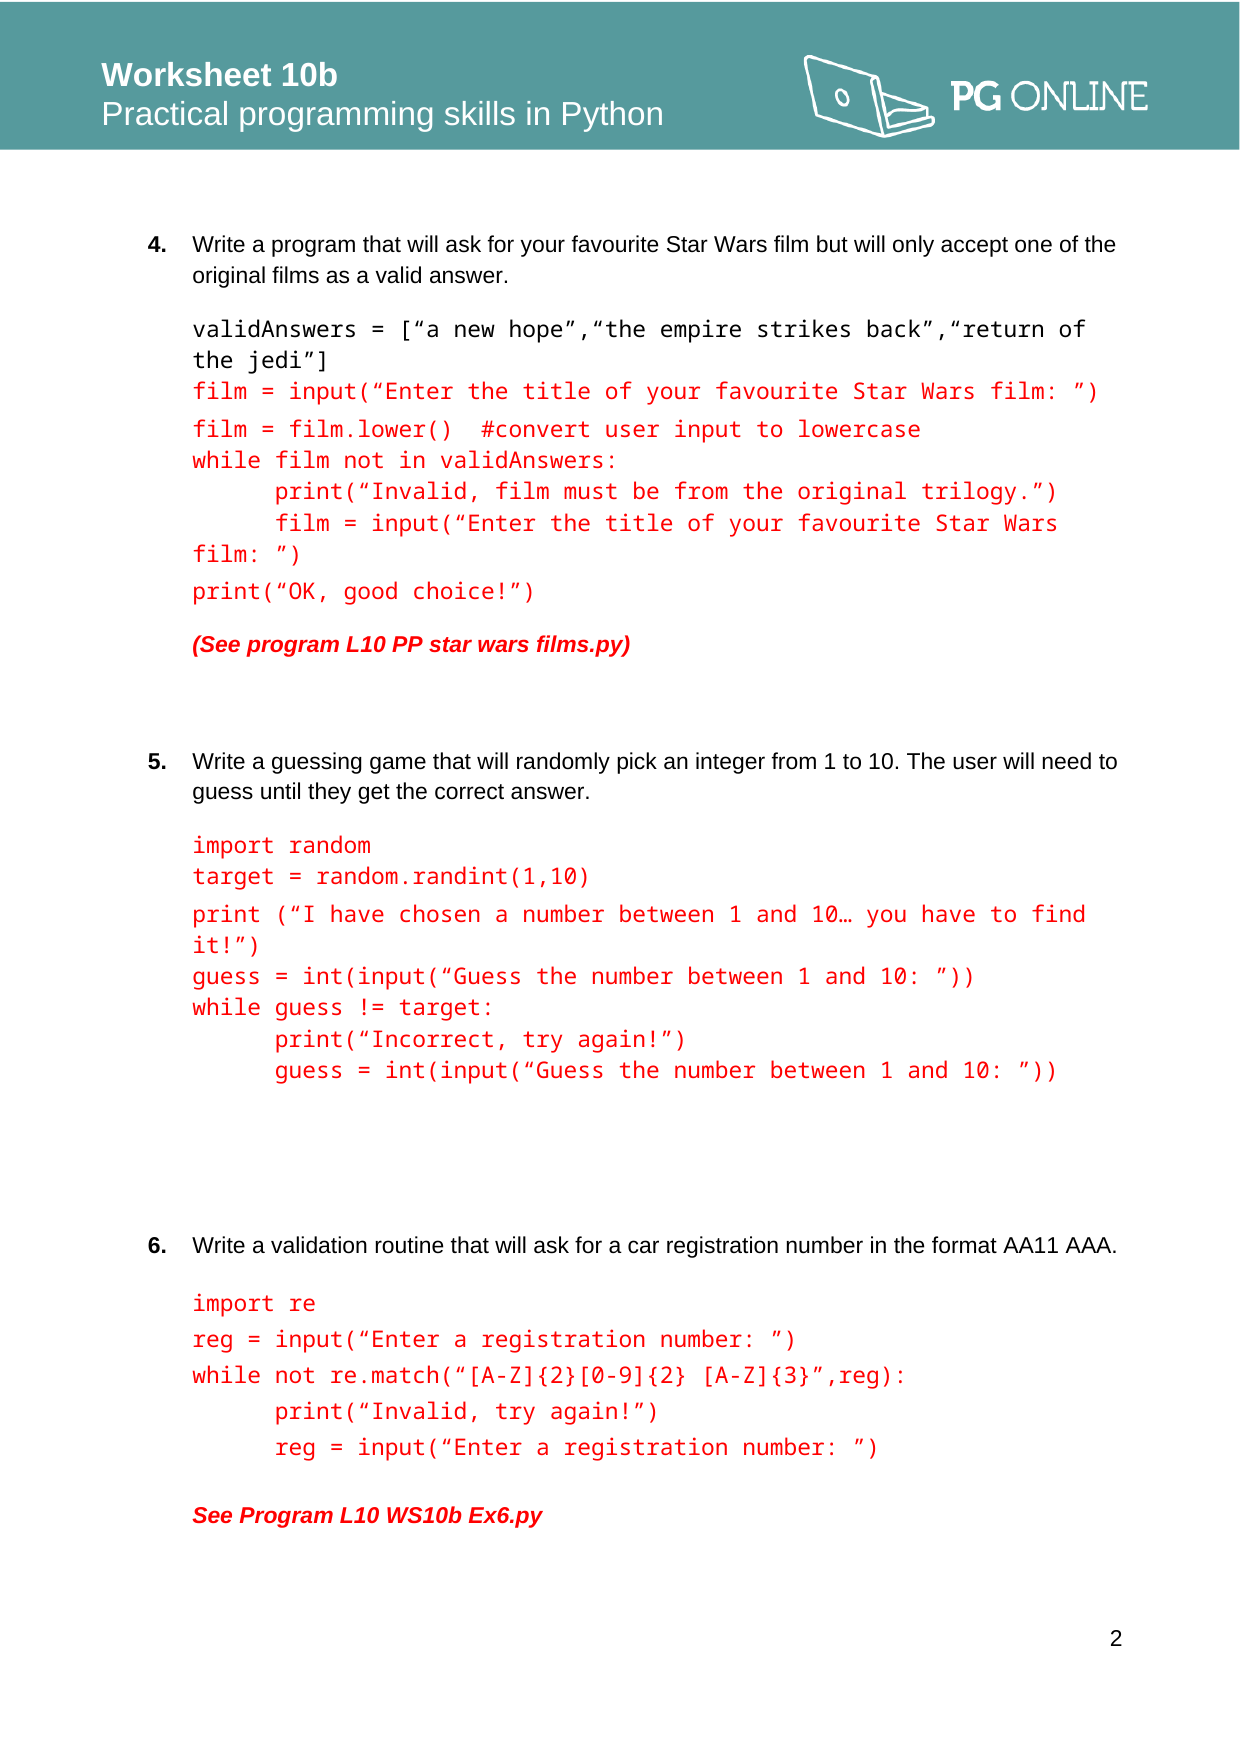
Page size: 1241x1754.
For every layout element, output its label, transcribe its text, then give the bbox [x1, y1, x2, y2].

list Write a guessing game that will randomly pick an integer from 1 to 10. The user will need to guess until they get the correct answer. [148, 748, 1122, 804]
text (See program L10 PP star wars films.py) [192, 631, 1122, 658]
list Write a validation routine that will ask for a car registration number in the format AA11 AAA. [148, 1232, 1122, 1258]
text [192, 1287, 1122, 1564]
text print (“I have chosen a number between 1 and 10… you have to find it!”) guess = int(input(“Guess the number between 1 and 10: ”)) while guess != target: print(“Incorrect, try again!”) guess = int(input(“Guess the number between 1 and 10: ”)) [192, 898, 1122, 1085]
text import random target = random.randint(1,10) [192, 829, 1122, 891]
list Write a program that will ask for your favourite Star Wars film but will only accept one of the original films as a valid answer. [148, 231, 1122, 288]
text print(“OK, good choice!”) [192, 575, 1122, 606]
text validAnswers = [“a new hope”,“the empire strikes back”,“return of the jedi”] film = input(“Enter the title of your favourite Star Wars film: ”) [192, 313, 1122, 406]
picture [803, 55, 1148, 138]
text film = film.lower() #convert user input to lowercase while film not in validAnswers: print(“Invalid, film must be from the original trilogy.”) film = input(“Enter the title of your favourite Star Wars film: ”) [192, 413, 1122, 569]
